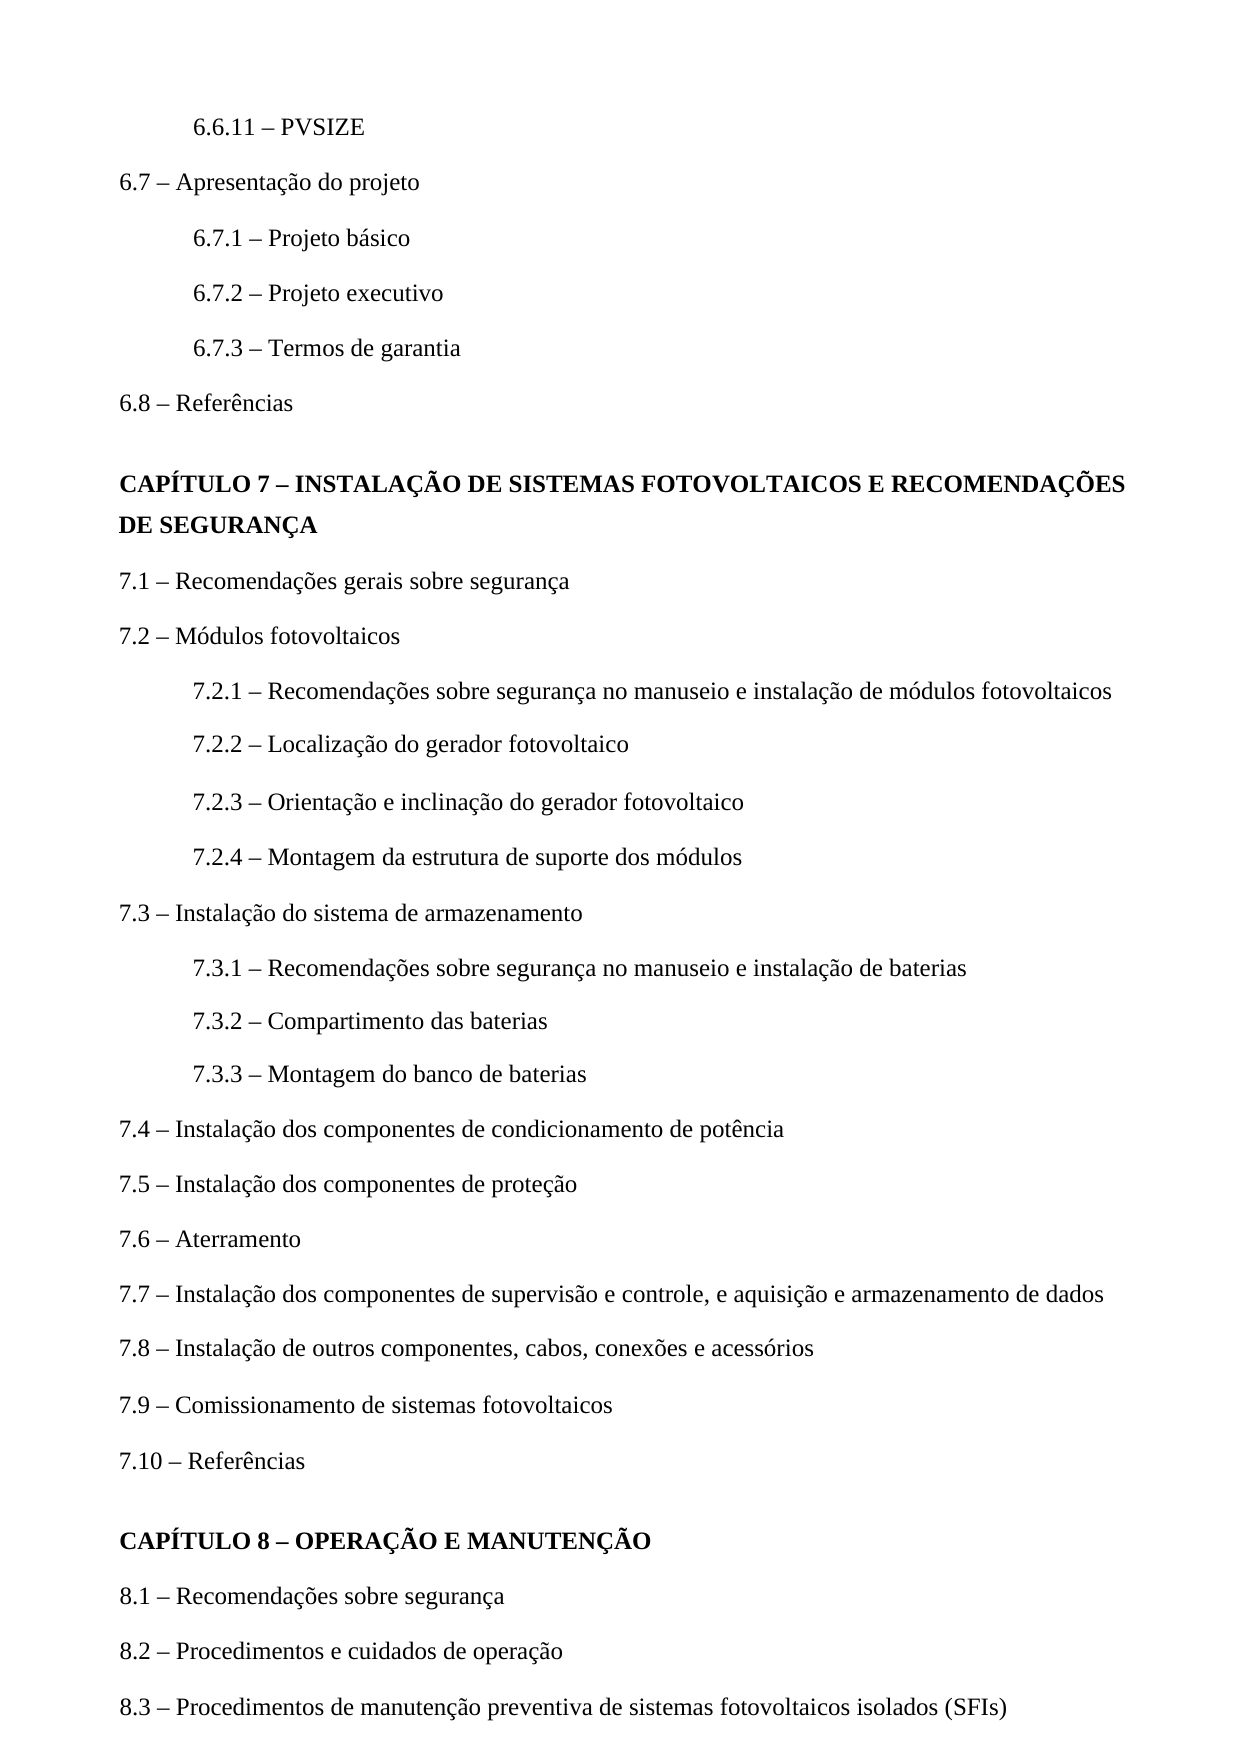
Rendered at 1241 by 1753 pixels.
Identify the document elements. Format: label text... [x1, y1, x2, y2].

text 7.3.1 – Recomendações sobre segurança no manuseio e instalação de baterias 7.3.2 – Compartimento das baterias [192, 953, 974, 1034]
text 6.8 – Referências [119, 388, 1196, 417]
text 7.2 – Módulos fotovoltaicos [118, 621, 1196, 650]
text 6.6.11 – PVSIZE [193, 112, 1196, 141]
text 7.5 – Instalação dos componentes de proteção [118, 1169, 1196, 1198]
text CAPÍTULO 7 – INSTALAÇÃO DE SISTEMAS FOTOVOLTAICOS E RECOMENDAÇÕES DE SEGURANÇA [118, 469, 1132, 538]
text 7.6 – Aterramento [118, 1224, 1196, 1253]
text 7.2.3 – Orientação e inclinação do gerador fotovoltaico [192, 787, 1196, 816]
text 7.2.1 – Recomendações sobre segurança no manuseio e instalação de módulos fotovoltaicos 7.2.2 – Localização do gerador fotovoltaico [192, 676, 1119, 758]
text 6.7.3 – Termos de garantia [193, 333, 1196, 362]
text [119, 1692, 1013, 1720]
text 7.4 – Instalação dos componentes de condicionamento de potência [118, 1114, 1196, 1143]
text CAPÍTULO 8 – OPERAÇÃO E MANUTENÇÃO [119, 1526, 1196, 1555]
text 6.7 – Apresentação do projeto [119, 167, 1196, 196]
text 7.3 – Instalação do sistema de armazenamento [118, 898, 1196, 926]
text 8.1 – Recomendações sobre segurança [119, 1581, 1196, 1610]
text 6.7.1 – Projeto básico [193, 223, 1196, 251]
text 7.1 – Recomendações gerais sobre segurança [118, 566, 1196, 595]
text 7.2.4 – Montagem da estrutura de suporte dos módulos [192, 842, 1196, 871]
text 7.9 – Comissionamento de sistemas fotovoltaicos [118, 1391, 1196, 1419]
text 7.7 – Instalação dos componentes de supervisão e controle, e aquisição e armazenamento de dados 7.8 – Instalação de outros componentes, cabos, conexões e acessórios [118, 1279, 1111, 1361]
text 8.2 – Procedimentos e cuidados de operação [119, 1636, 1196, 1665]
text 7.10 – Referências [118, 1446, 1196, 1475]
text 6.7.2 – Projeto executivo [193, 278, 1196, 306]
text 7.3.3 – Montagem do banco de baterias [192, 1059, 1196, 1088]
